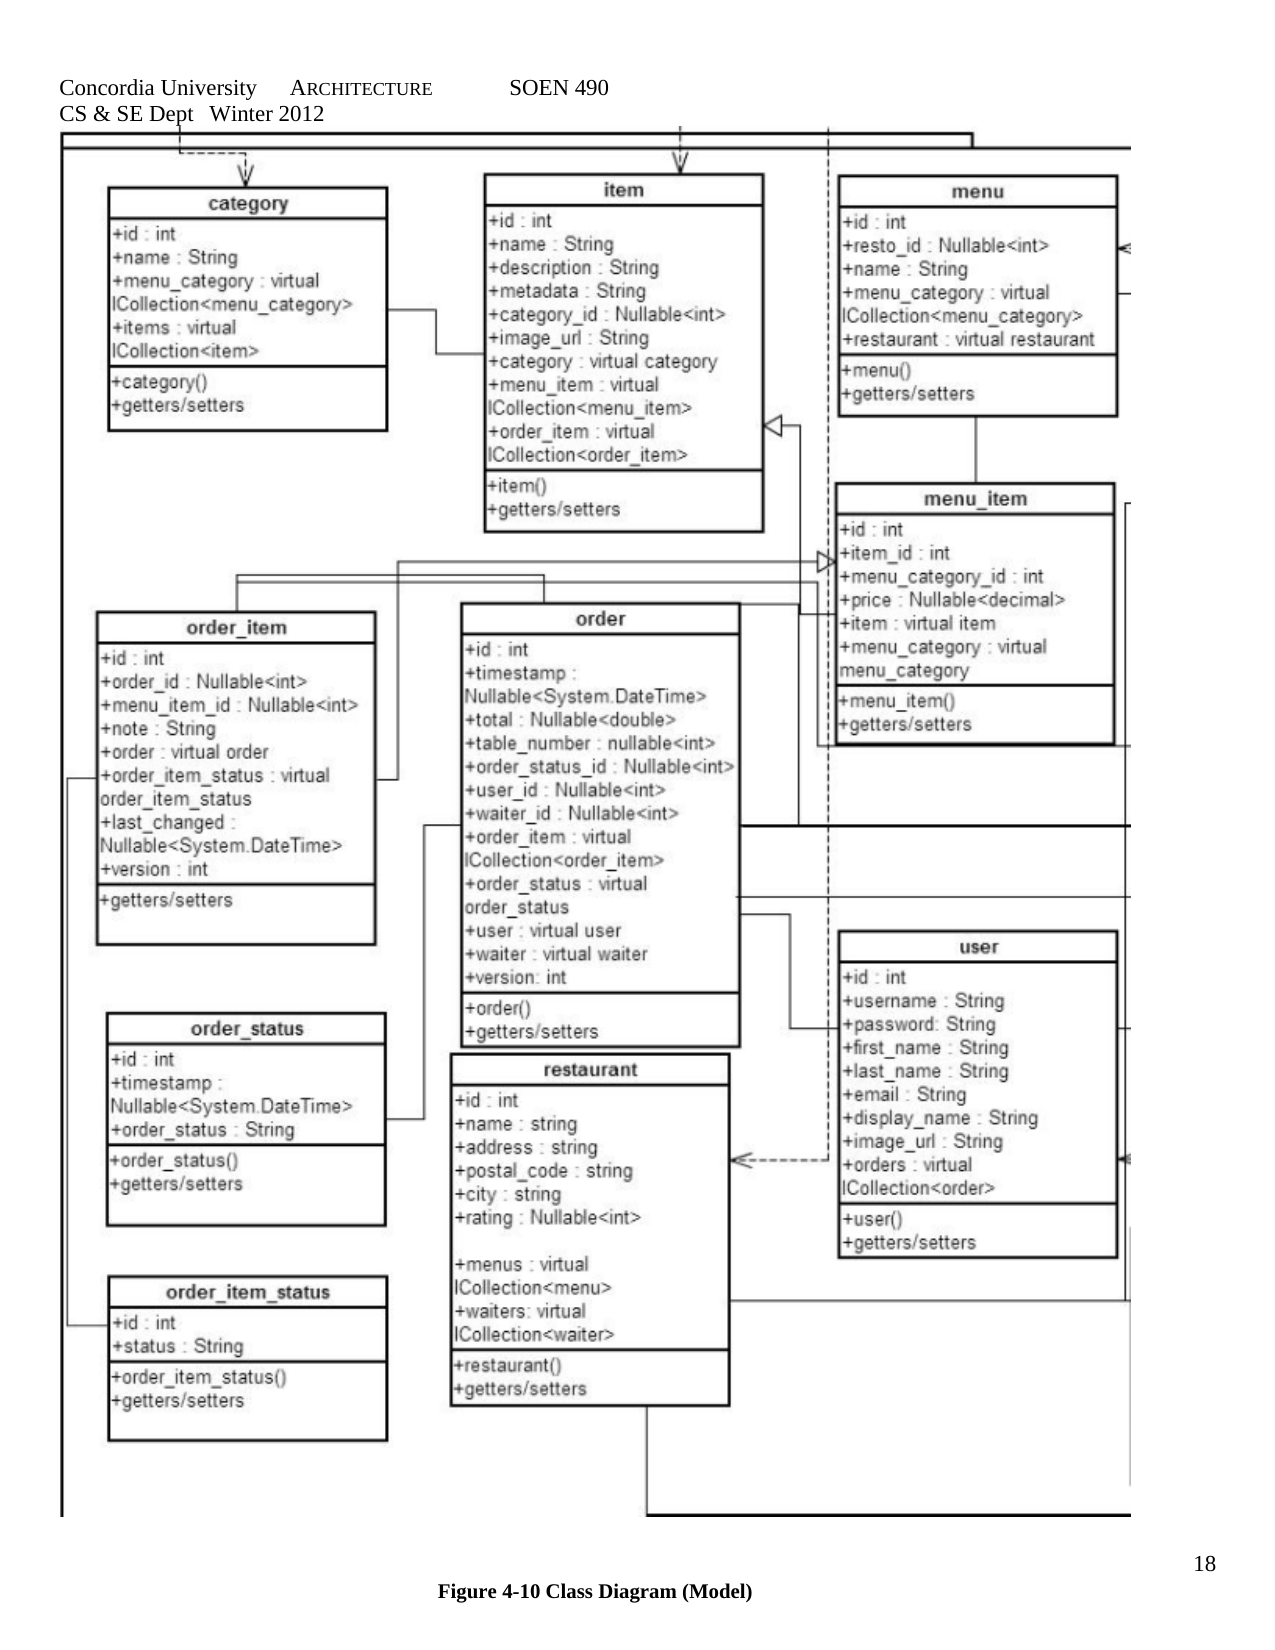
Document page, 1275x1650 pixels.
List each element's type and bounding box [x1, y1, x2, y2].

picture [59, 126, 1131, 1517]
